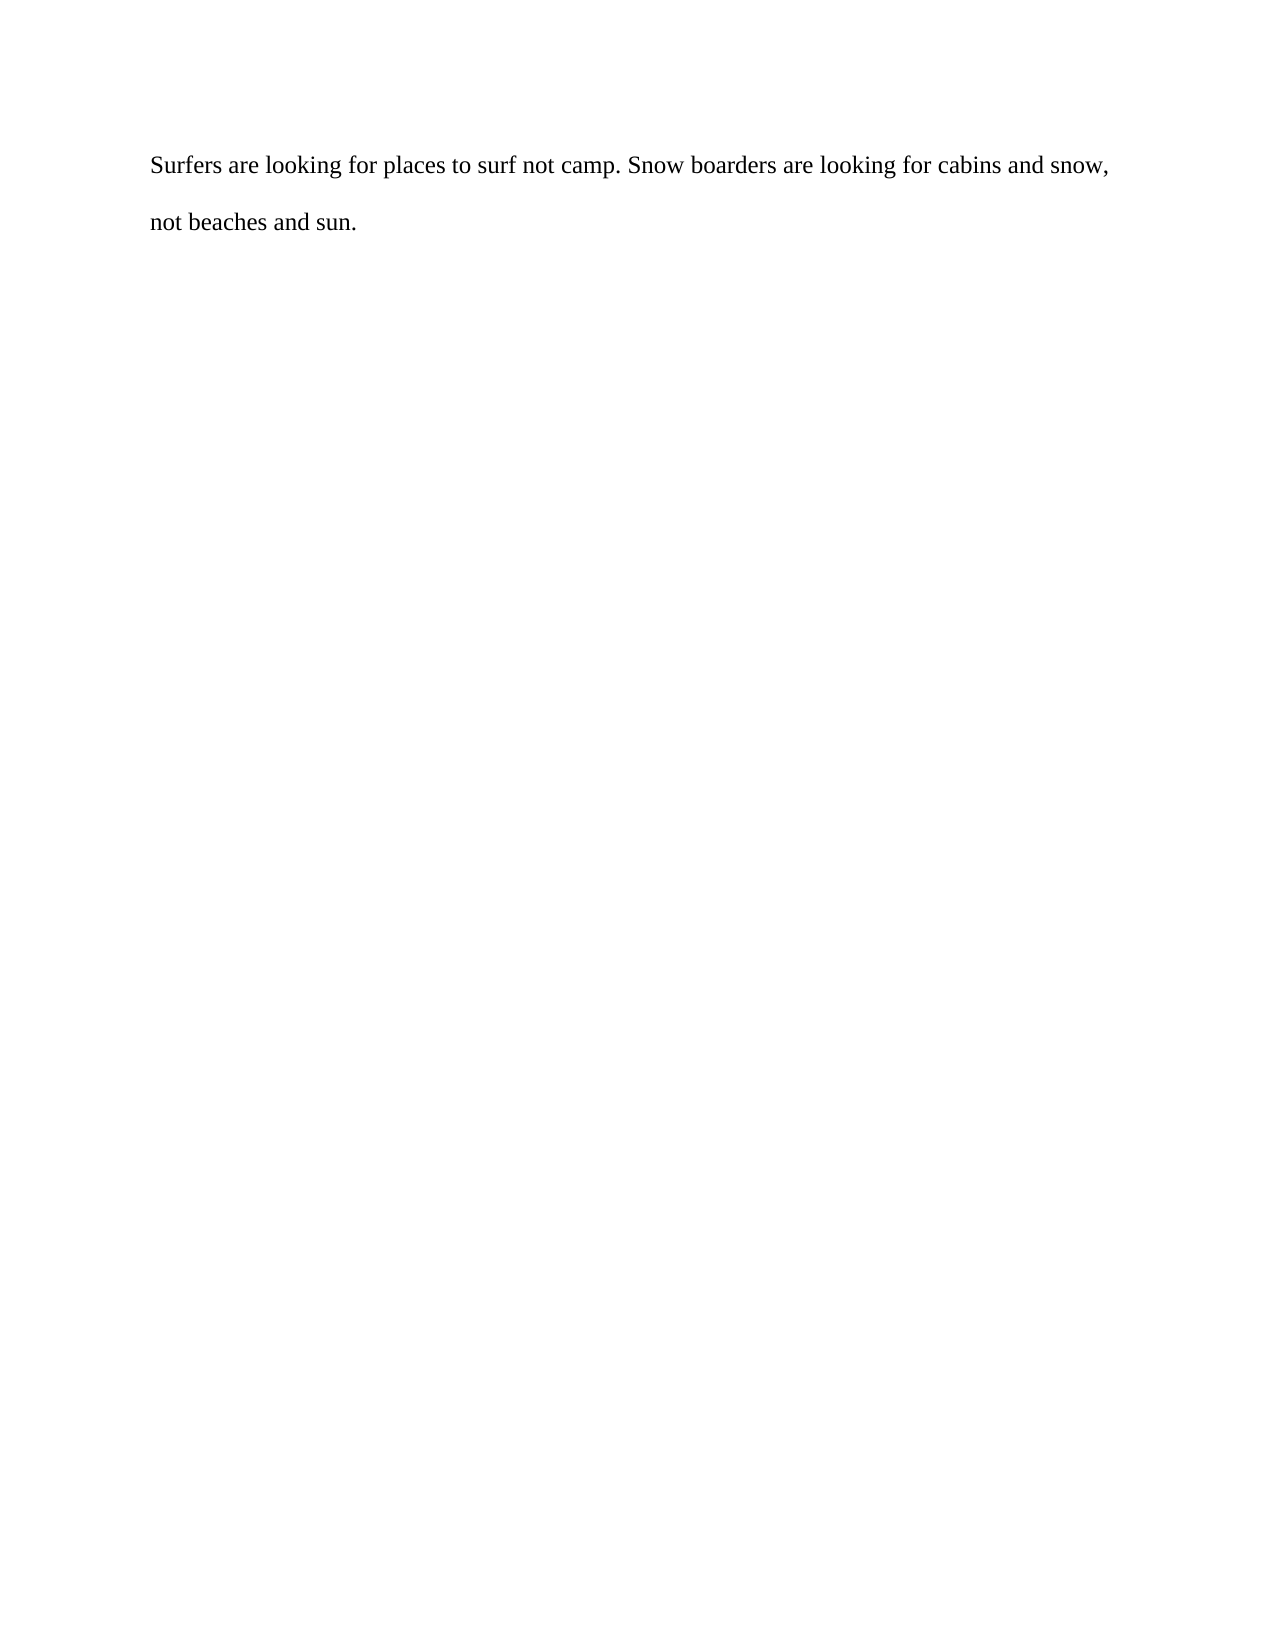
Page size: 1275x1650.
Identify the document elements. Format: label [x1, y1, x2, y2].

text [150, 150, 1125, 236]
